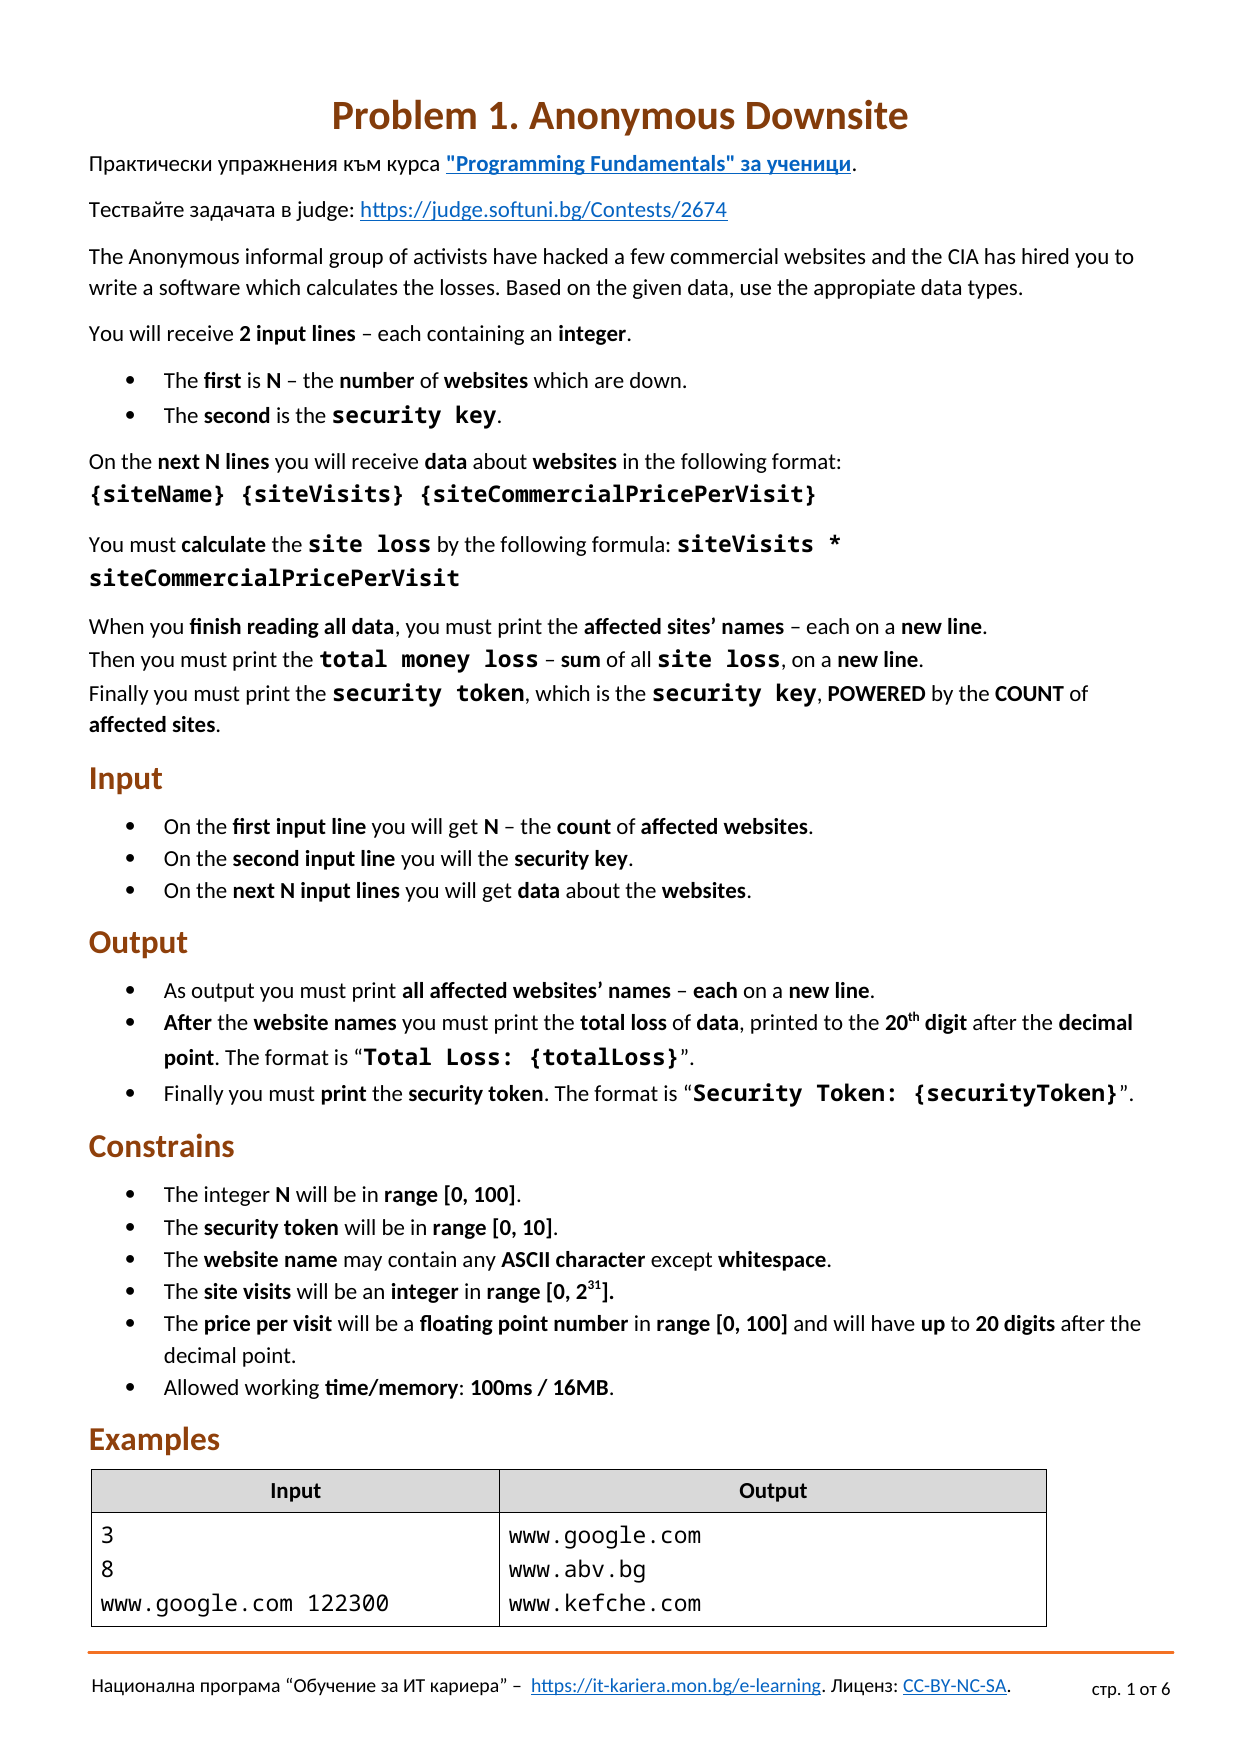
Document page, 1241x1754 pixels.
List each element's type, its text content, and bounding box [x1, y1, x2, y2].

list On the next N input lines you will get data about the websites. [126, 876, 1152, 904]
list Allowed working time/memory: 100ms / 16MB. [126, 1373, 1152, 1402]
text You will receive 2 input lines – each containing an integer. [89, 319, 1152, 348]
text On the next N lines you will receive data about websites in the following format: {siteName} {siteVisits} {siteCommercialPricePerVisit} [89, 447, 1152, 509]
text The Anonymous informal group of activists have hacked a few commercial websites and the CIA has hired you to write a software which calculates the losses. Based on the given data, use the appropiate data types. [89, 242, 1152, 301]
subtitle Constrains [89, 1125, 1152, 1166]
list The website name may contain any ASCII character except whitespace. [126, 1245, 1152, 1273]
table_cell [92, 1513, 499, 1626]
list The security token will be in range [0, 10]. [126, 1213, 1152, 1241]
list The price per visit will be a floating point number in range [0, 100] and will have up to 20 digits after the decimal point. [126, 1309, 1152, 1369]
text You must calculate the site loss by the following formula: siteVisits * siteCommercialPricePerVisit [89, 528, 1152, 593]
text Тествайте задачата в judge: https://judge.softuni.bg/Contests/2674 [89, 196, 1152, 224]
text Практически упражнения към курса "Programming Fundamentals" за ученици. [89, 149, 1152, 177]
list The first is N – the number of websites which are down. [126, 366, 1152, 394]
list After the website names you must print the total loss of data, printed to the 20th digit after the decimal point. The format is “Total Loss: {totalLoss}”. [126, 1008, 1152, 1072]
list Finally you must print the security token. The format is “Security Token: {securityToken}”. [126, 1077, 1152, 1108]
list On the second input line you will the security key. [126, 844, 1152, 872]
table_header Output [500, 1470, 1046, 1512]
list As output you must print all affected websites’ names – each on a new line. [126, 976, 1152, 1004]
list The second is the security key. [126, 399, 1152, 430]
text When you finish reading all data, you must print the affected sites’ names – each on a new line. Then you must print the total money loss – sum of all site loss, on a new line. Finally you must print the security token, which is the security key, POWERED by the COUNT of affected sites. [89, 612, 1152, 738]
list The integer N will be in range [0, 100]. [126, 1180, 1152, 1208]
list On the first input line you will get N – the count of affected websites. [126, 812, 1152, 840]
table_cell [500, 1513, 1046, 1626]
table_header Input [92, 1470, 499, 1512]
subtitle Examples [89, 1418, 1152, 1459]
subtitle Output [89, 921, 1152, 962]
subtitle Input [89, 757, 1152, 797]
subtitle Problem 1. Anonymous Downsite [89, 89, 1152, 139]
list The site visits will be an integer in range [0, 231]. [126, 1277, 1152, 1305]
